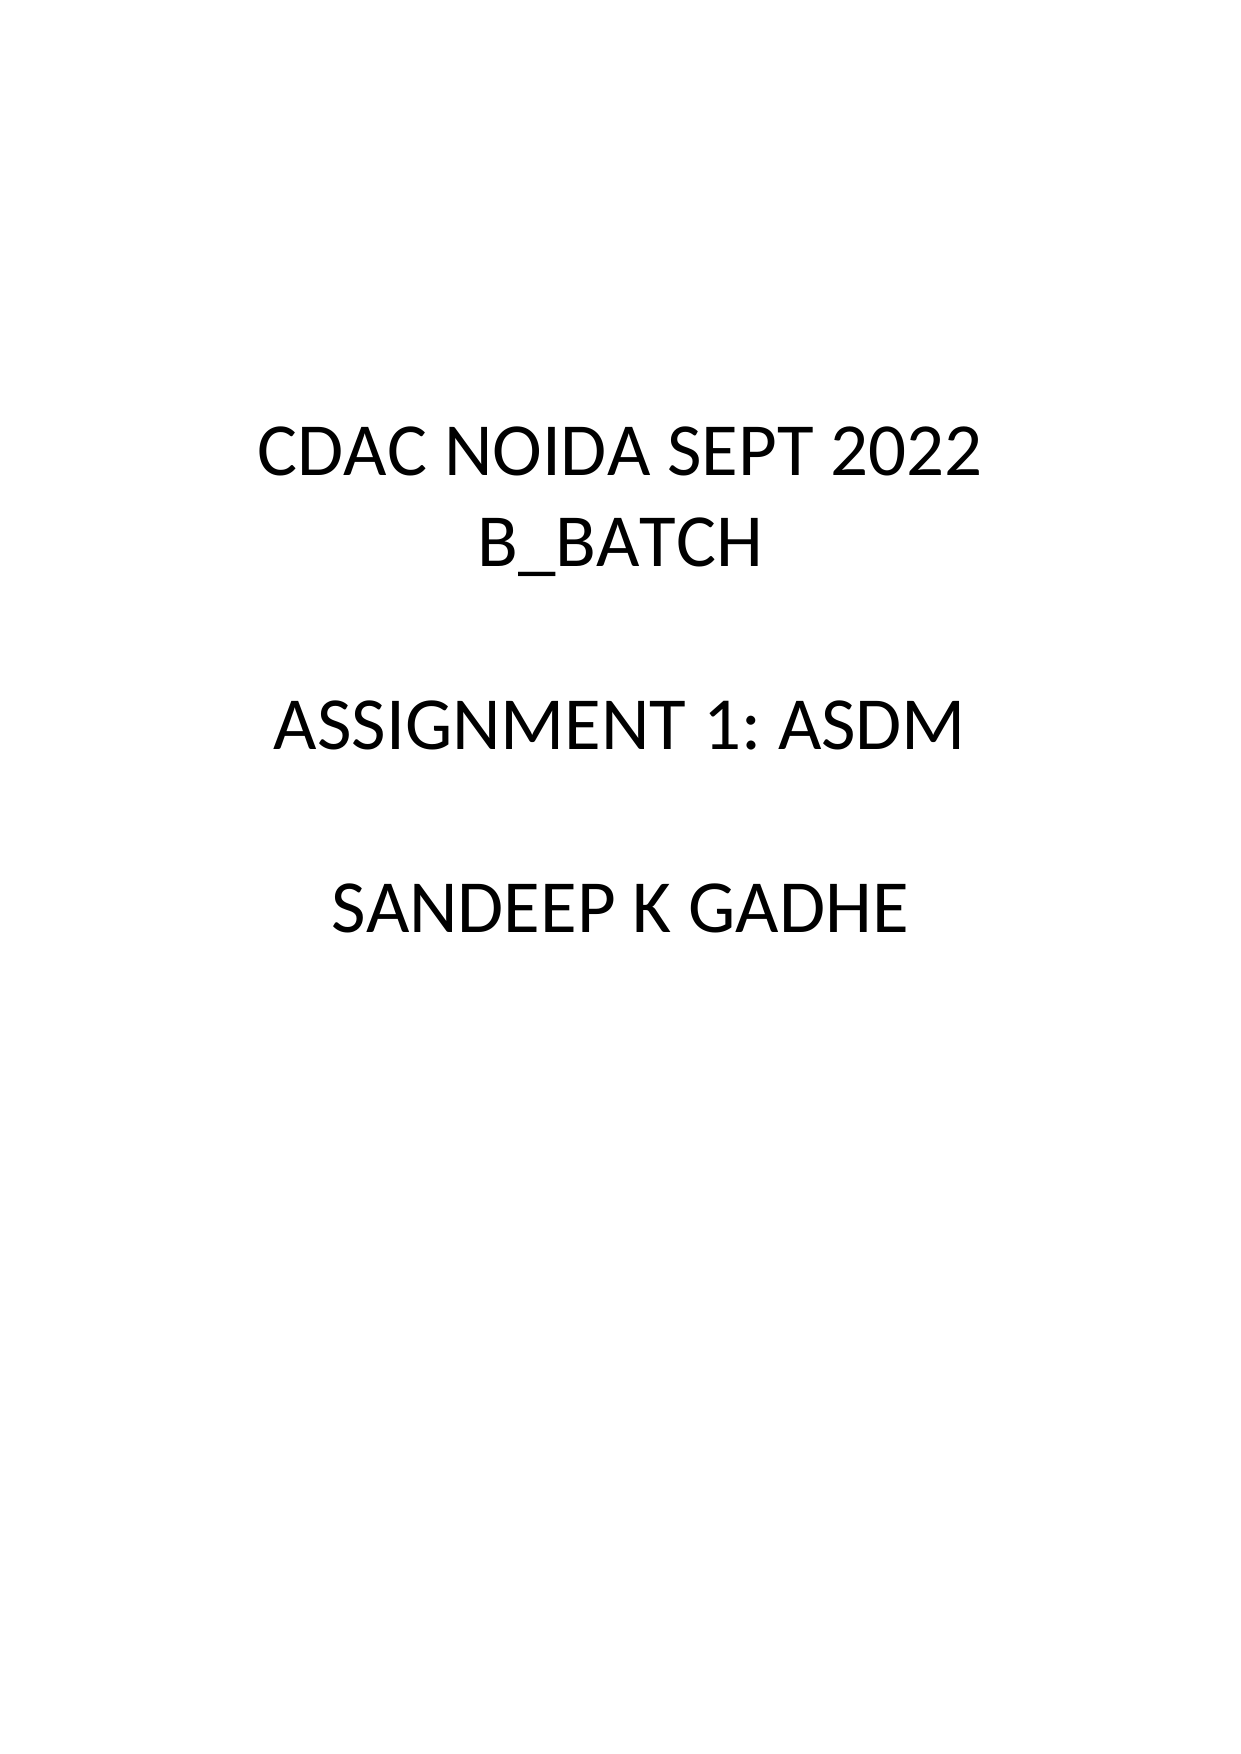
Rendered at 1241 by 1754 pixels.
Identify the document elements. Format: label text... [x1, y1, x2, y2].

text SANDEEP K GADHE [150, 860, 1090, 952]
text ASSIGNMENT 1: ASDM [150, 677, 1090, 768]
text CDAC NOIDA SEPT 2022 B_BATCH [150, 402, 1090, 585]
